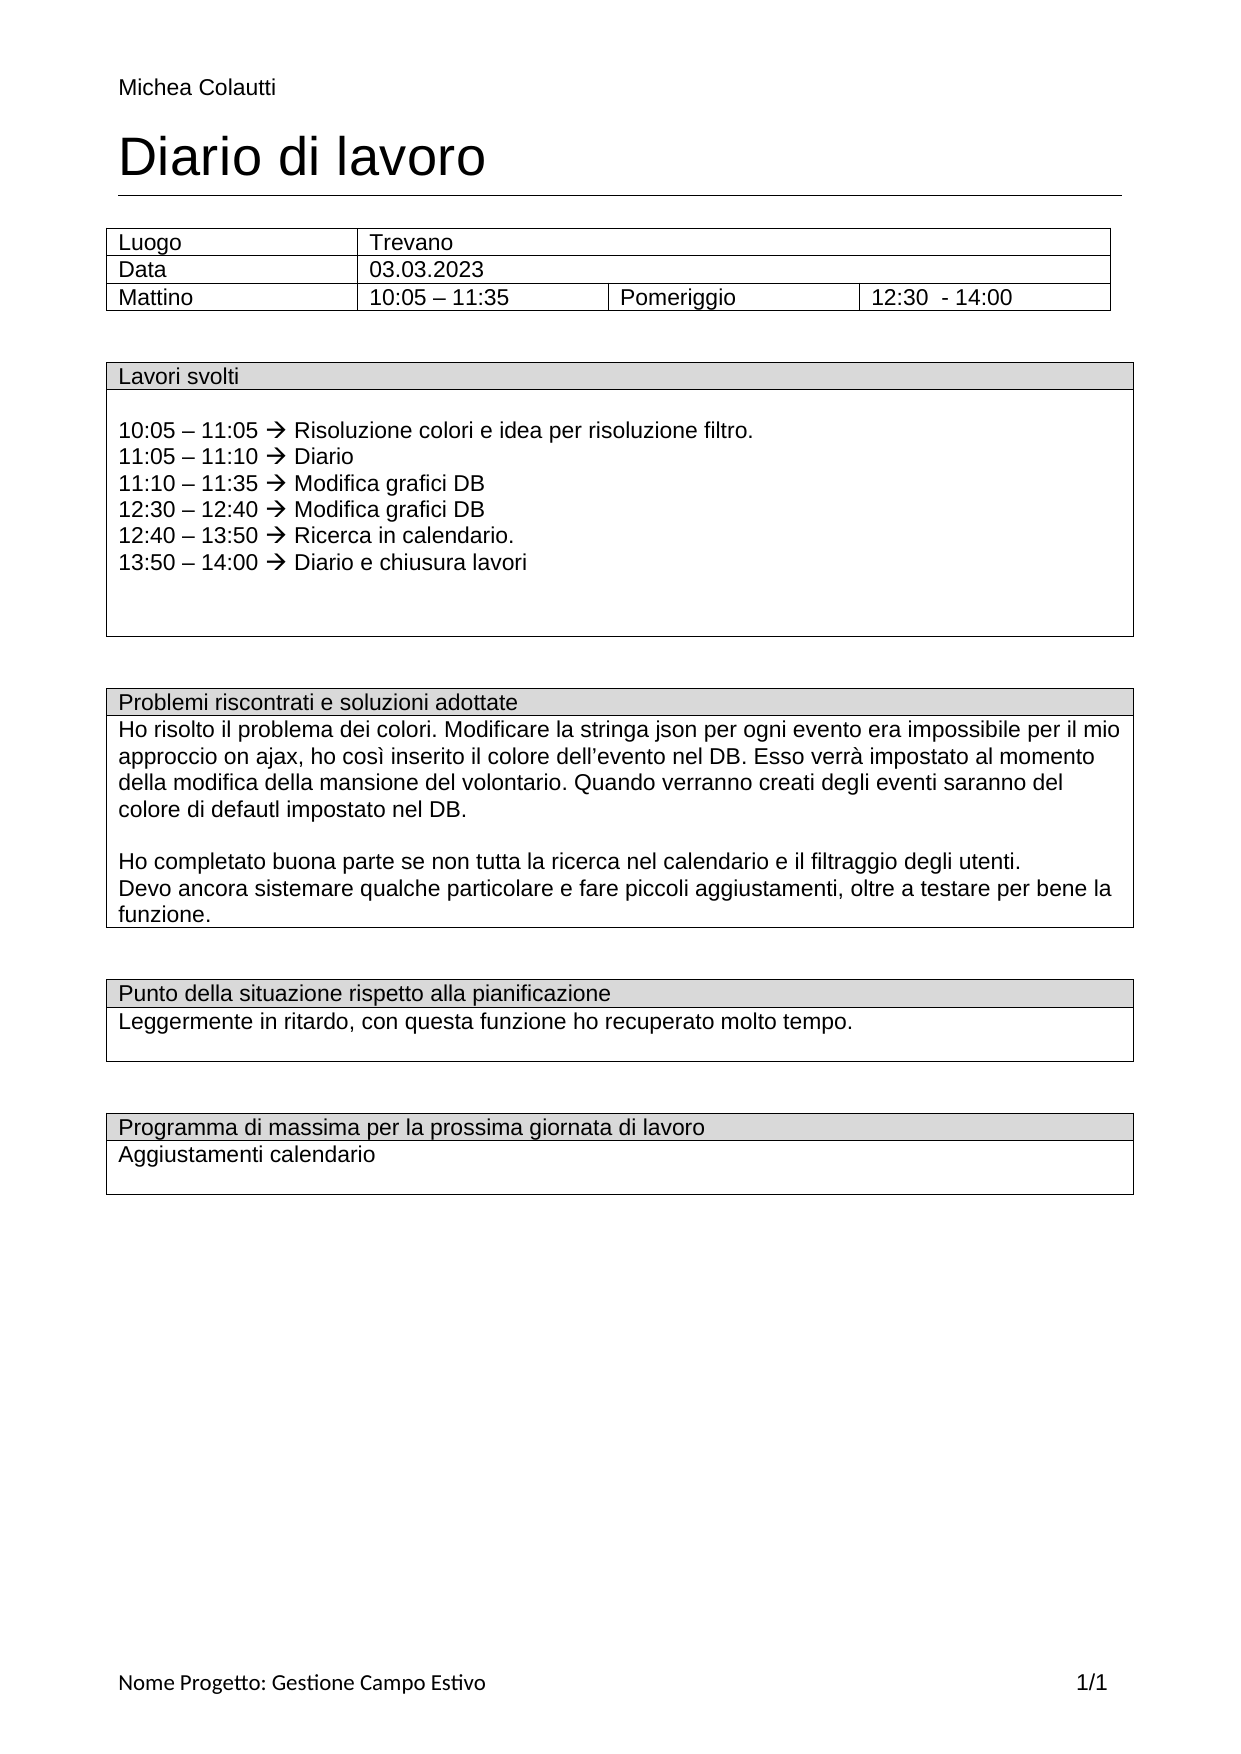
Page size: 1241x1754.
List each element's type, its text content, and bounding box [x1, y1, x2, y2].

table_header Programma di massima per la prossima giornata di lavoro [107, 1114, 1133, 1140]
title Diario di lavoro [118, 125, 1122, 195]
table_header Lavori svolti [107, 363, 1133, 389]
table_cell 10:05 – 11:05 Risoluzione colori e idea per risoluzione filtro. 11:05 – 11:10 Diario 11:10 – 11:35 Modifica grafici DB 12:30 – 12:40 Modifica grafici DB 12:40 – 13:50 Ricerca in calendario. 13:50 – 14:00 Diario e chiusura lavori [107, 390, 1133, 636]
table_header Luogo [107, 229, 357, 255]
table_cell Pomeriggio [609, 284, 859, 310]
table_cell Data [107, 256, 357, 282]
table_cell Ho risolto il problema dei colori. Modificare la stringa json per ogni evento era impossibile per il mio approccio on ajax, ho così inserito il colore dell’evento nel DB. Esso verrà impostato al momento della modifica della mansione del volontario. Quando verranno creati degli eventi saranno del colore di defautl impostato nel DB. Ho completato buona parte se non tutta la ricerca nel calendario e il filtraggio degli utenti. Devo ancora sistemare qualche particolare e fare piccoli aggiustamenti, oltre a testare per bene la funzione. [107, 716, 1133, 927]
table_cell 12:30 - 14:00 [860, 284, 1110, 310]
table_cell 10:05 – 11:35 [358, 284, 608, 310]
table_header Punto della situazione rispetto alla pianificazione [107, 980, 1133, 1007]
table_cell Leggermente in ritardo, con questa funzione ho recuperato molto tempo. [107, 1008, 1133, 1061]
table_header Trevano [358, 229, 1110, 255]
table_cell Mattino [107, 284, 357, 310]
table_cell Aggiustamenti calendario [107, 1141, 1133, 1194]
table_header Problemi riscontrati e soluzioni adottate [107, 689, 1133, 715]
table_cell 03.03.2023 [358, 256, 1110, 282]
